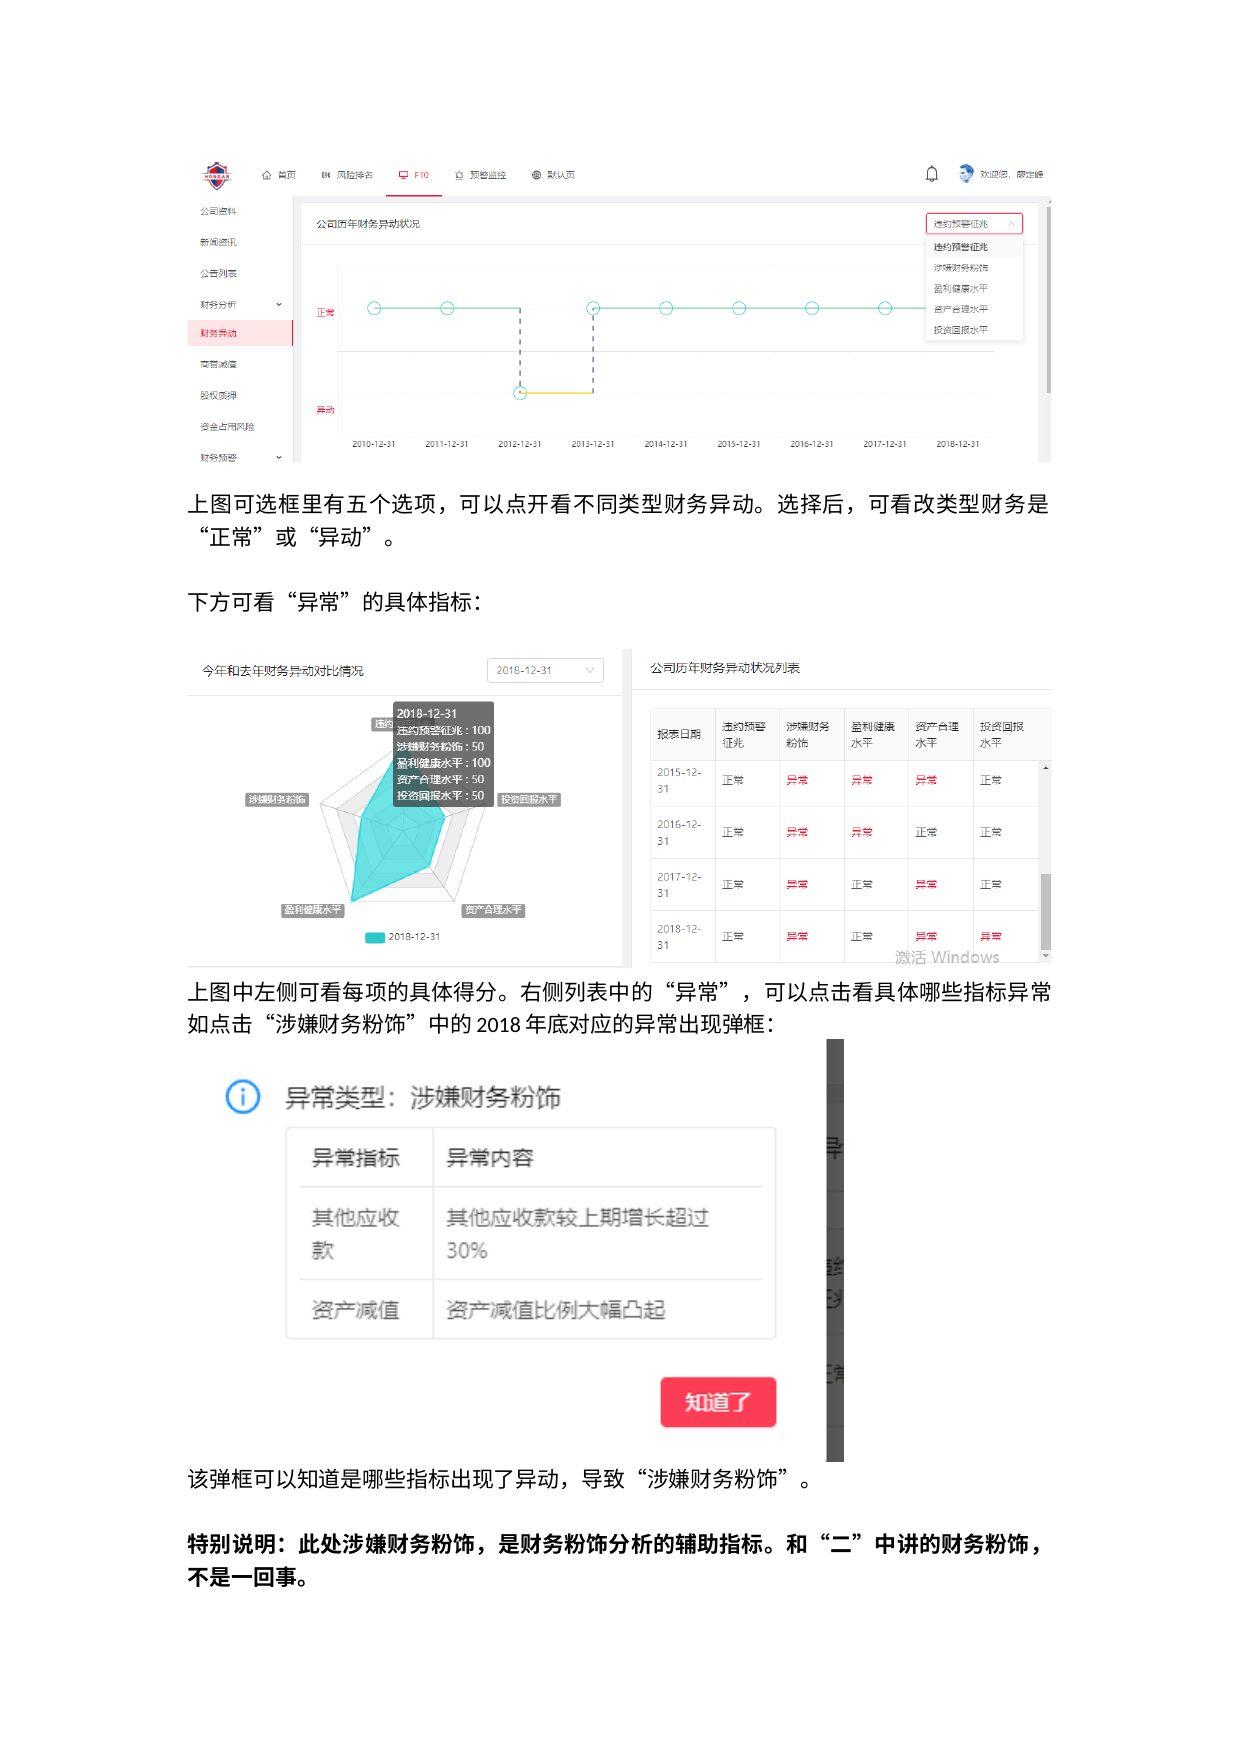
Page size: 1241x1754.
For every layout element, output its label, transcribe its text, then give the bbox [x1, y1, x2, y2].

picture [187, 649, 1052, 968]
list 上图可选框里有五个选项，可以点开看不同类型财务异动。选择后，可看改类型财务是“正常”或“异动”。 [187, 487, 1053, 552]
list 上图中左侧可看每项的具体得分。右侧列表中的“异常”，可以点击看具体哪些指标异常。如点击“涉嫌财务粉饰”中的2018年底对应的异常出现弹框： [187, 974, 1053, 1039]
picture [187, 162, 1051, 462]
list 特别说明：此处涉嫌财务粉饰，是财务粉饰分析的辅助指标。和“二”中讲的财务粉饰，不是一回事。 [187, 1527, 1053, 1592]
list 该弹框可以知道是哪些指标出现了异动，导致“涉嫌财务粉饰”。 [187, 1462, 1053, 1494]
list 下方可看“异常”的具体指标： [187, 584, 1053, 617]
picture [187, 1039, 844, 1462]
